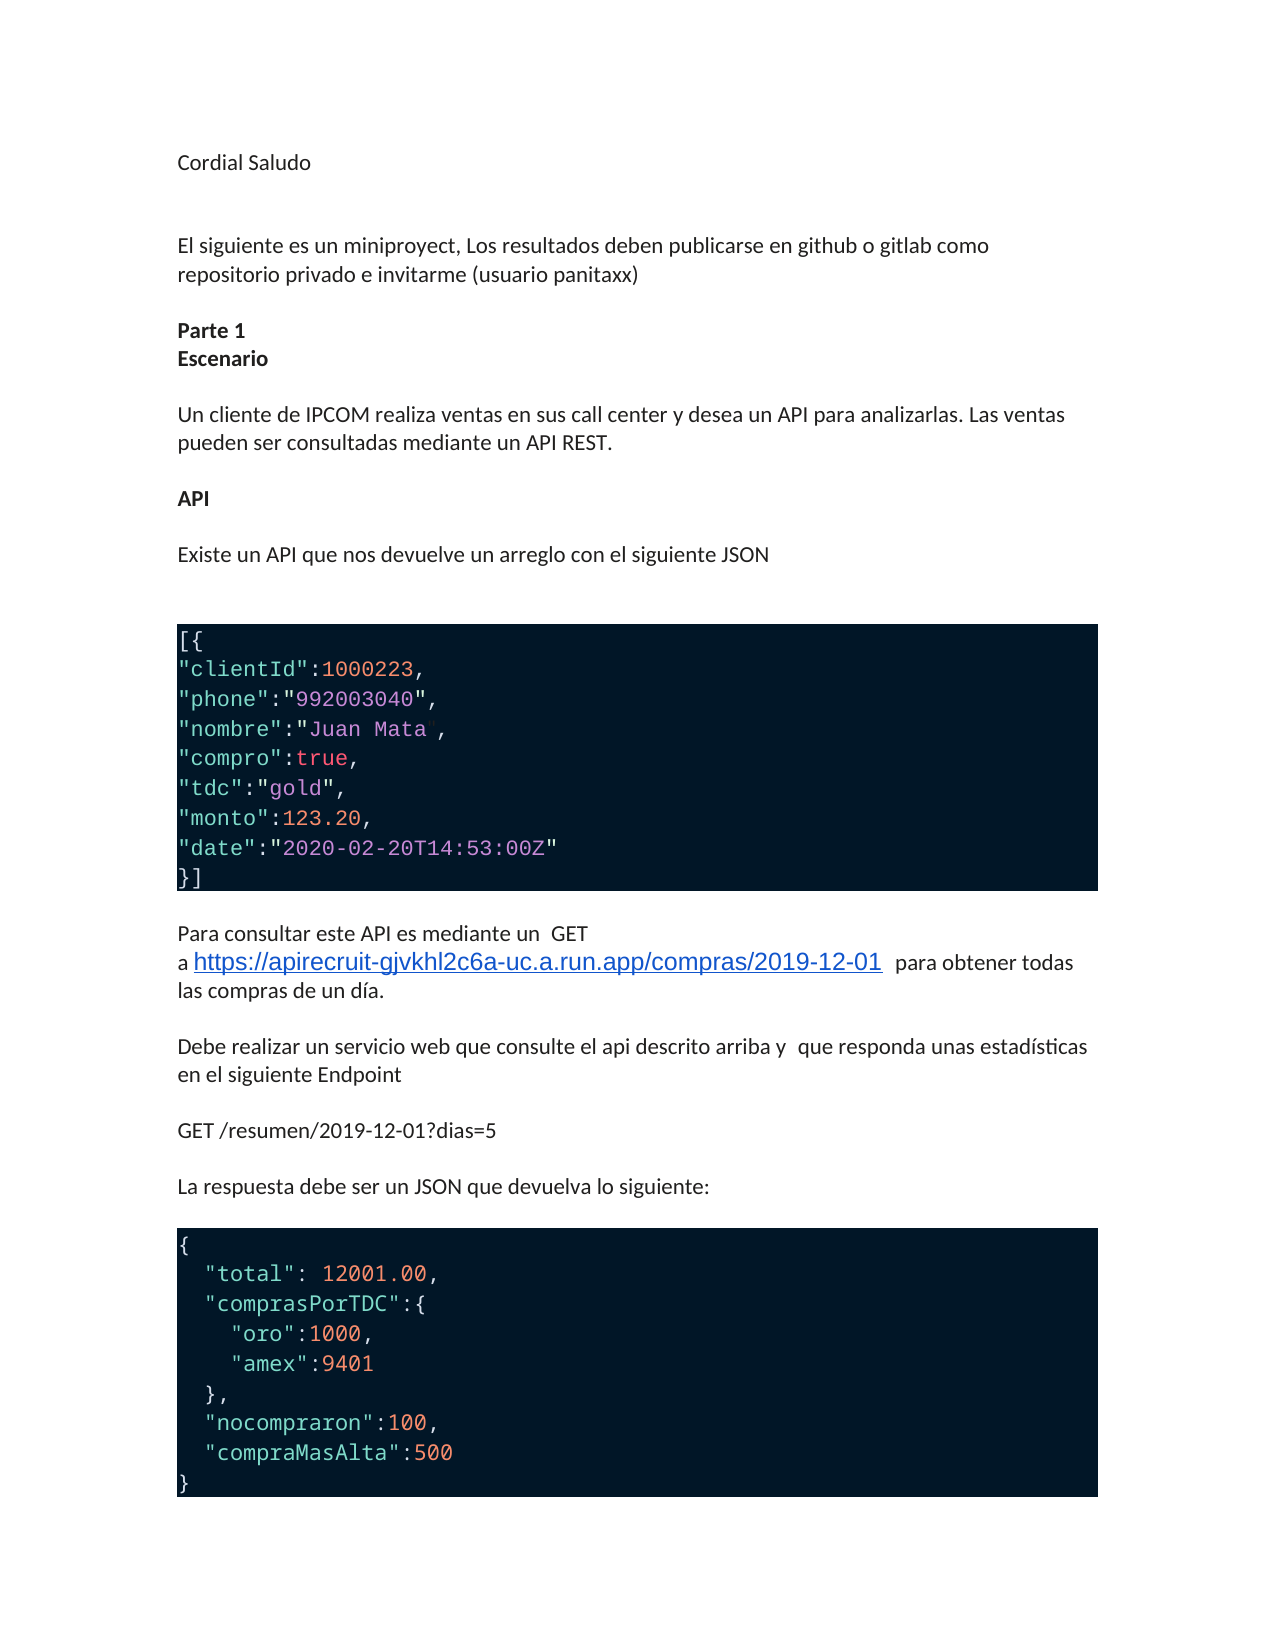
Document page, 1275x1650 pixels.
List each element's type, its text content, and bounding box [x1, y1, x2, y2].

text } [177, 1467, 1098, 1497]
text "comprasPorTDC":{ [177, 1288, 1098, 1318]
text La respuesta debe ser un JSON que devuelva lo siguiente: [177, 1172, 1098, 1201]
text "nocompraron":100, [177, 1407, 1098, 1437]
text Existe un API que nos devuelve un arreglo con el siguiente JSON [177, 540, 1098, 568]
text El siguiente es un miniproyect, Los resultados deben publicarse en github o gitlab como repositorio privado e invitarme (usuario panitaxx) [177, 232, 1098, 288]
text "compro":true, [177, 743, 1098, 772]
text "total": 12001.00, [177, 1258, 1098, 1288]
text "compraMasAlta":500 [177, 1437, 1098, 1467]
text "date":"2020-02-20T14:53:00Z" [177, 832, 1098, 861]
text Escenario [177, 344, 1098, 372]
text Parte 1 [177, 316, 1098, 344]
text "clientId":1000223, [177, 654, 1098, 683]
text API [177, 484, 1098, 512]
text "monto":123.20, [177, 802, 1098, 832]
text }, [177, 1377, 1098, 1407]
text Cordial Saludo [177, 148, 1098, 176]
text "phone":"992003040", [177, 683, 1098, 713]
text Para consultar este API es mediante un GET a https://apirecruit-gjvkhl2c6a-uc.a.run.app/compras/2019-12-01 para obtener todas las compras de un día. [177, 919, 1098, 1004]
text [{ [177, 624, 1098, 654]
text "oro":1000, [177, 1318, 1098, 1348]
text Debe realizar un servicio web que consulte el api descrito arriba y que responda unas estadísticas en el siguiente Endpoint [177, 1032, 1098, 1088]
text Un cliente de IPCOM realiza ventas en sus call center y desea un API para analizarlas. Las ventas pueden ser consultadas mediante un API REST. [177, 400, 1098, 456]
text "amex":9401 [177, 1348, 1098, 1377]
text { [177, 1228, 1098, 1258]
text "nombre":"Juan Mata", [177, 713, 1098, 743]
text "tdc":"gold", [177, 772, 1098, 802]
text GET /resumen/2019-12-01?dias=5 [177, 1116, 1098, 1144]
text }] [177, 861, 1098, 891]
